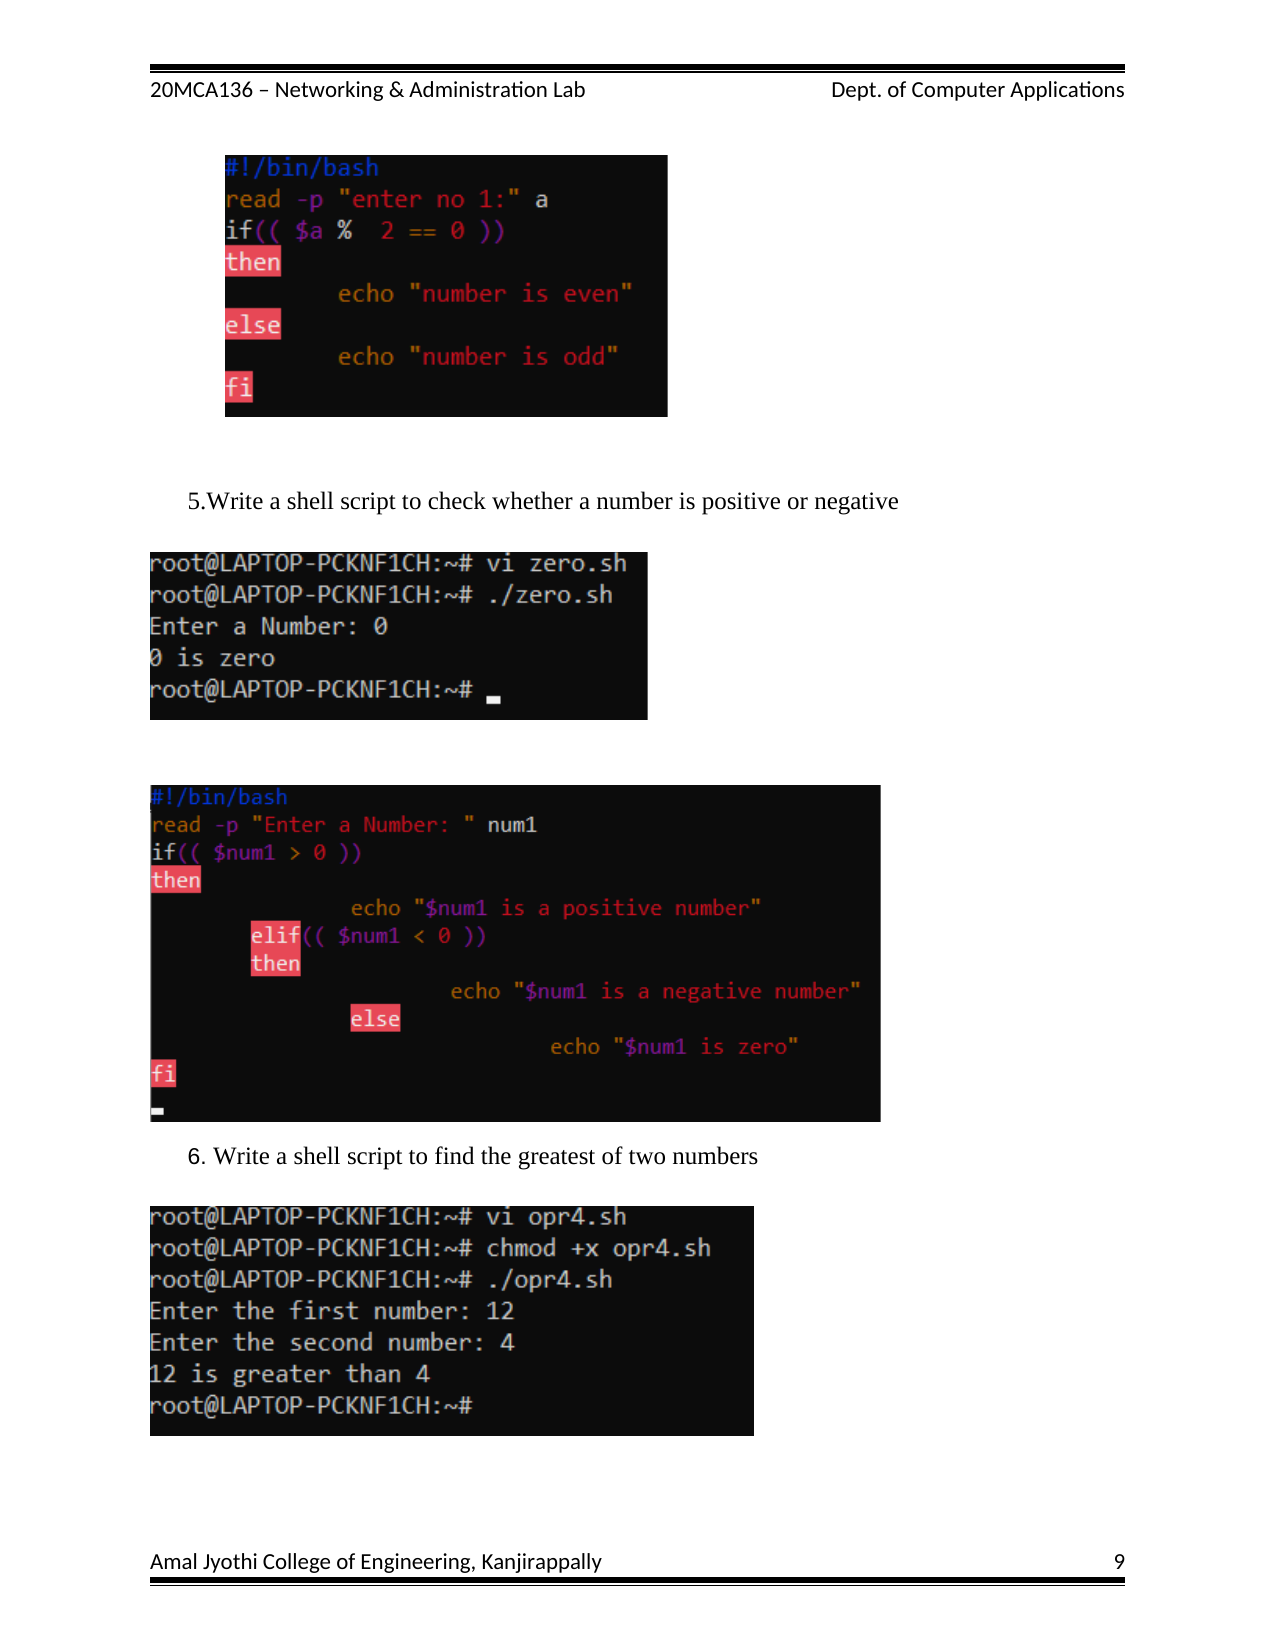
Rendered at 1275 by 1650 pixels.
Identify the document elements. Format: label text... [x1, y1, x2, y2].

text 6. Write a shell script to find the greatest of two numbers [187, 1141, 1125, 1169]
picture [225, 155, 668, 417]
picture [150, 552, 648, 720]
text 5.Write a shell script to check whether a number is positive or negative [187, 486, 1125, 515]
picture [150, 785, 881, 1122]
picture [150, 1206, 754, 1436]
